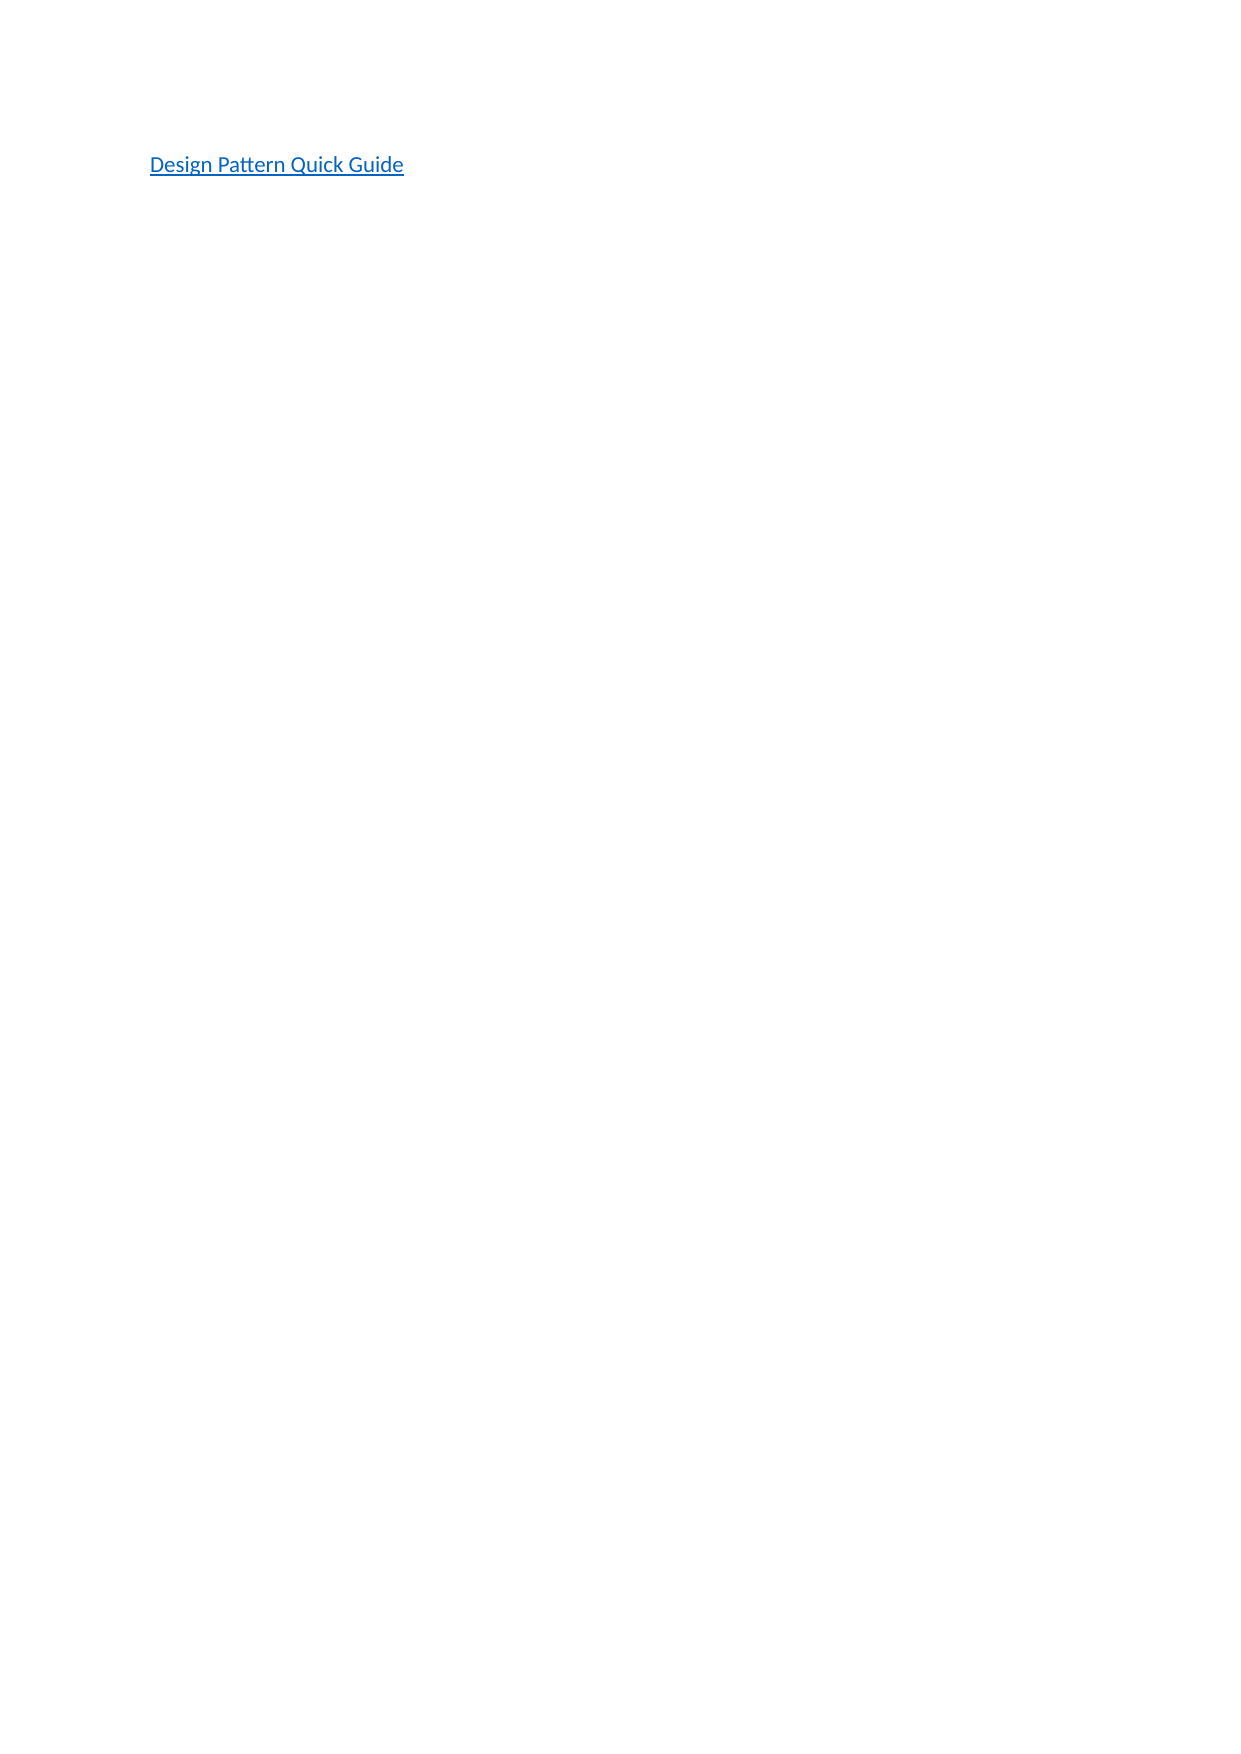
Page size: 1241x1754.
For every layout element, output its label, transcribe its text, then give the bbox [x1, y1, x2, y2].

text Design Pattern Quick Guide [150, 150, 1090, 178]
